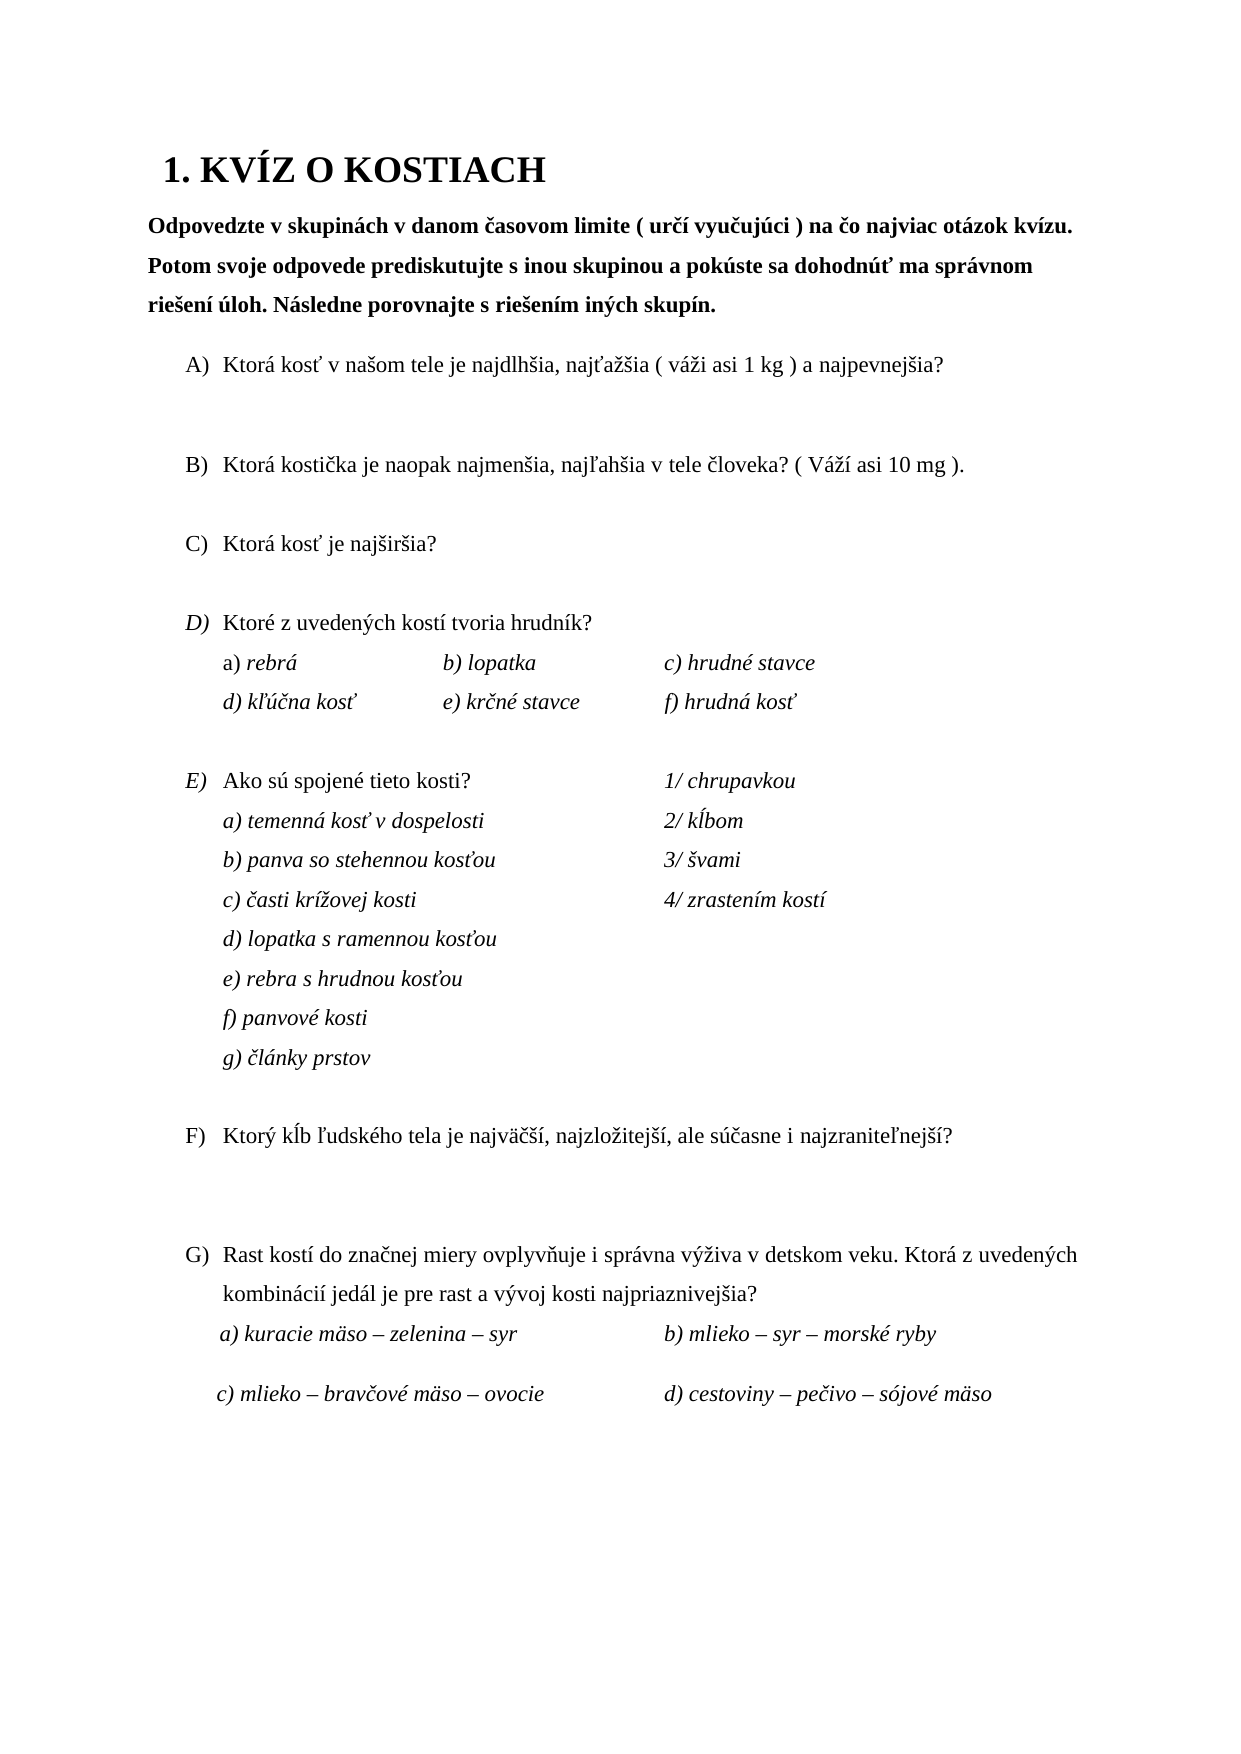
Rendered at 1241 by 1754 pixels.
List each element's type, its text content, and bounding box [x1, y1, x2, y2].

text c) mlieko – bravčové mäso – ovocie d) cestoviny – pečivo – sójové mäso [148, 1380, 1093, 1407]
list Ktorá kosť je najširšia? [185, 530, 1093, 557]
text Odpovedzte v skupinách v danom časovom limite ( určí vyučujúci ) na čo najviac otázok kvízu. Potom svoje odpovede prediskutujte s inou skupinou a pokúste sa dohodnúť ma správnom riešení úloh. Následne porovnajte s riešením iných skupín. [148, 212, 1093, 318]
list Ktorá kosť v našom tele je najdlhšia, najťažšia ( váži asi 1 kg ) a najpevnejšia? [185, 352, 1093, 378]
list Ktorý kĺb ľudského tela je najväčší, najzložitejší, ale súčasne i najzraniteľnejší? [185, 1122, 1093, 1149]
text a) kuracie mäso – zelenina – syr b) mlieko – syr – morské ryby [185, 1320, 1093, 1346]
list Rast kostí do značnej miery ovplyvňuje i správna výživa v detskom veku. Ktorá z uvedených kombinácií jedál je pre rast a vývoj kosti najpriaznivejšia? [185, 1241, 1093, 1307]
list Ktoré z uvedených kostí tvoria hrudník? a) rebrá b) lopatka c) hrudné stavce d) kľúčna kosť e) krčné stavce f) hrudná kosť [185, 609, 1093, 714]
list KVÍZ O KOSTIACH [162, 148, 1093, 191]
list Ako sú spojené tieto kosti? 1/ chrupavkou a) temenná kosť v dospelosti 2/ kĺbom b) panva so stehennou kosťou 3/ švami c) časti krížovej kosti 4/ zrastením kostí d) lopatka s ramennou kosťou e) rebra s hrudnou kosťou f) panvové kosti g) články prstov [185, 767, 1093, 1070]
list Ktorá kostička je naopak najmenšia, najľahšia v tele človeka? ( Váží asi 10 mg ). [185, 451, 1093, 478]
